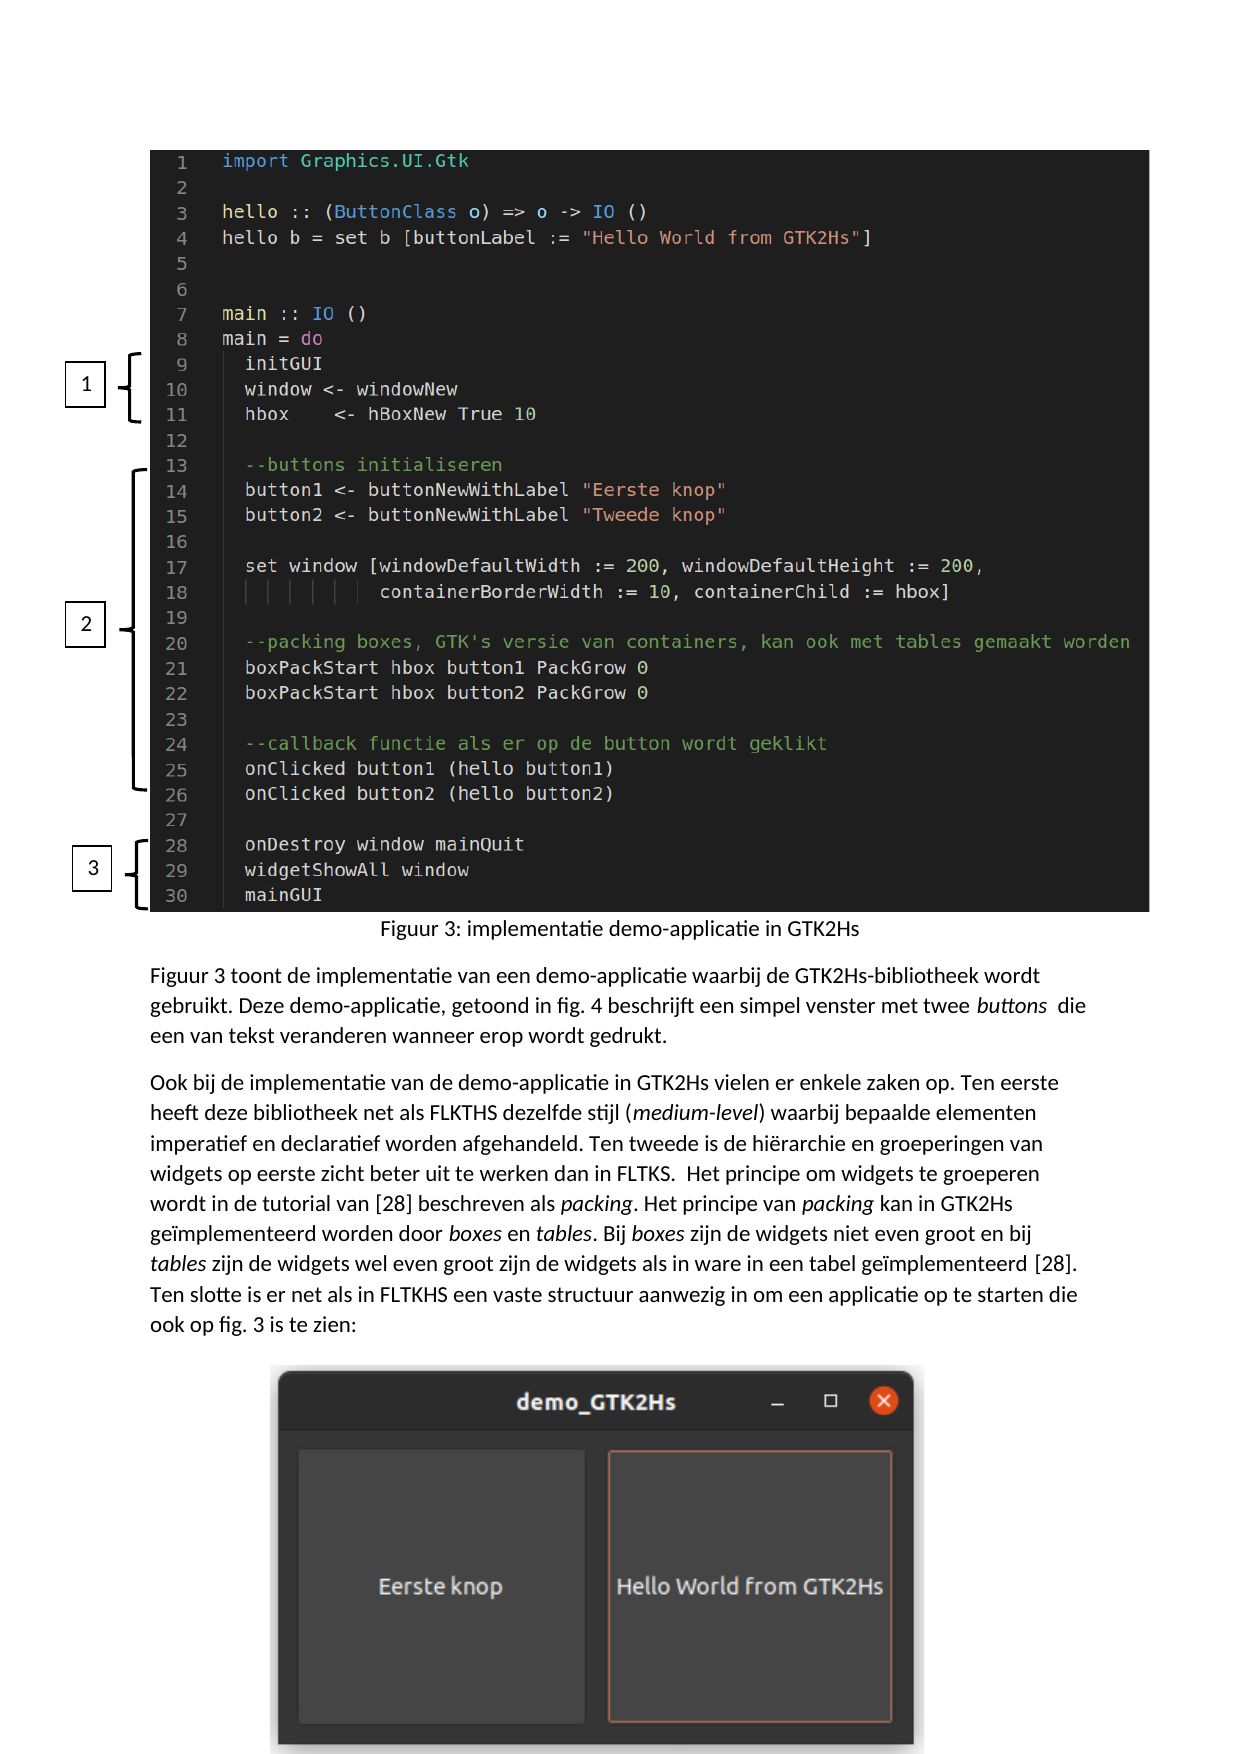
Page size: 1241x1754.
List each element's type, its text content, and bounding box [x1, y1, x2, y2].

text Figuur 3 toont de implementatie van een demo-applicatie waarbij de GTK2Hs-bibliotheek wordt gebruikt. Deze demo-applicatie, getoond in fig. 4 beschrijft een simpel venster met twee buttons die een van tekst veranderen wanneer erop wordt gedrukt. [150, 961, 1090, 1049]
picture [269, 1365, 925, 1754]
picture [150, 150, 1150, 912]
text Figuur 3: implementatie demo-applicatie in GTK2Hs [150, 912, 1090, 942]
